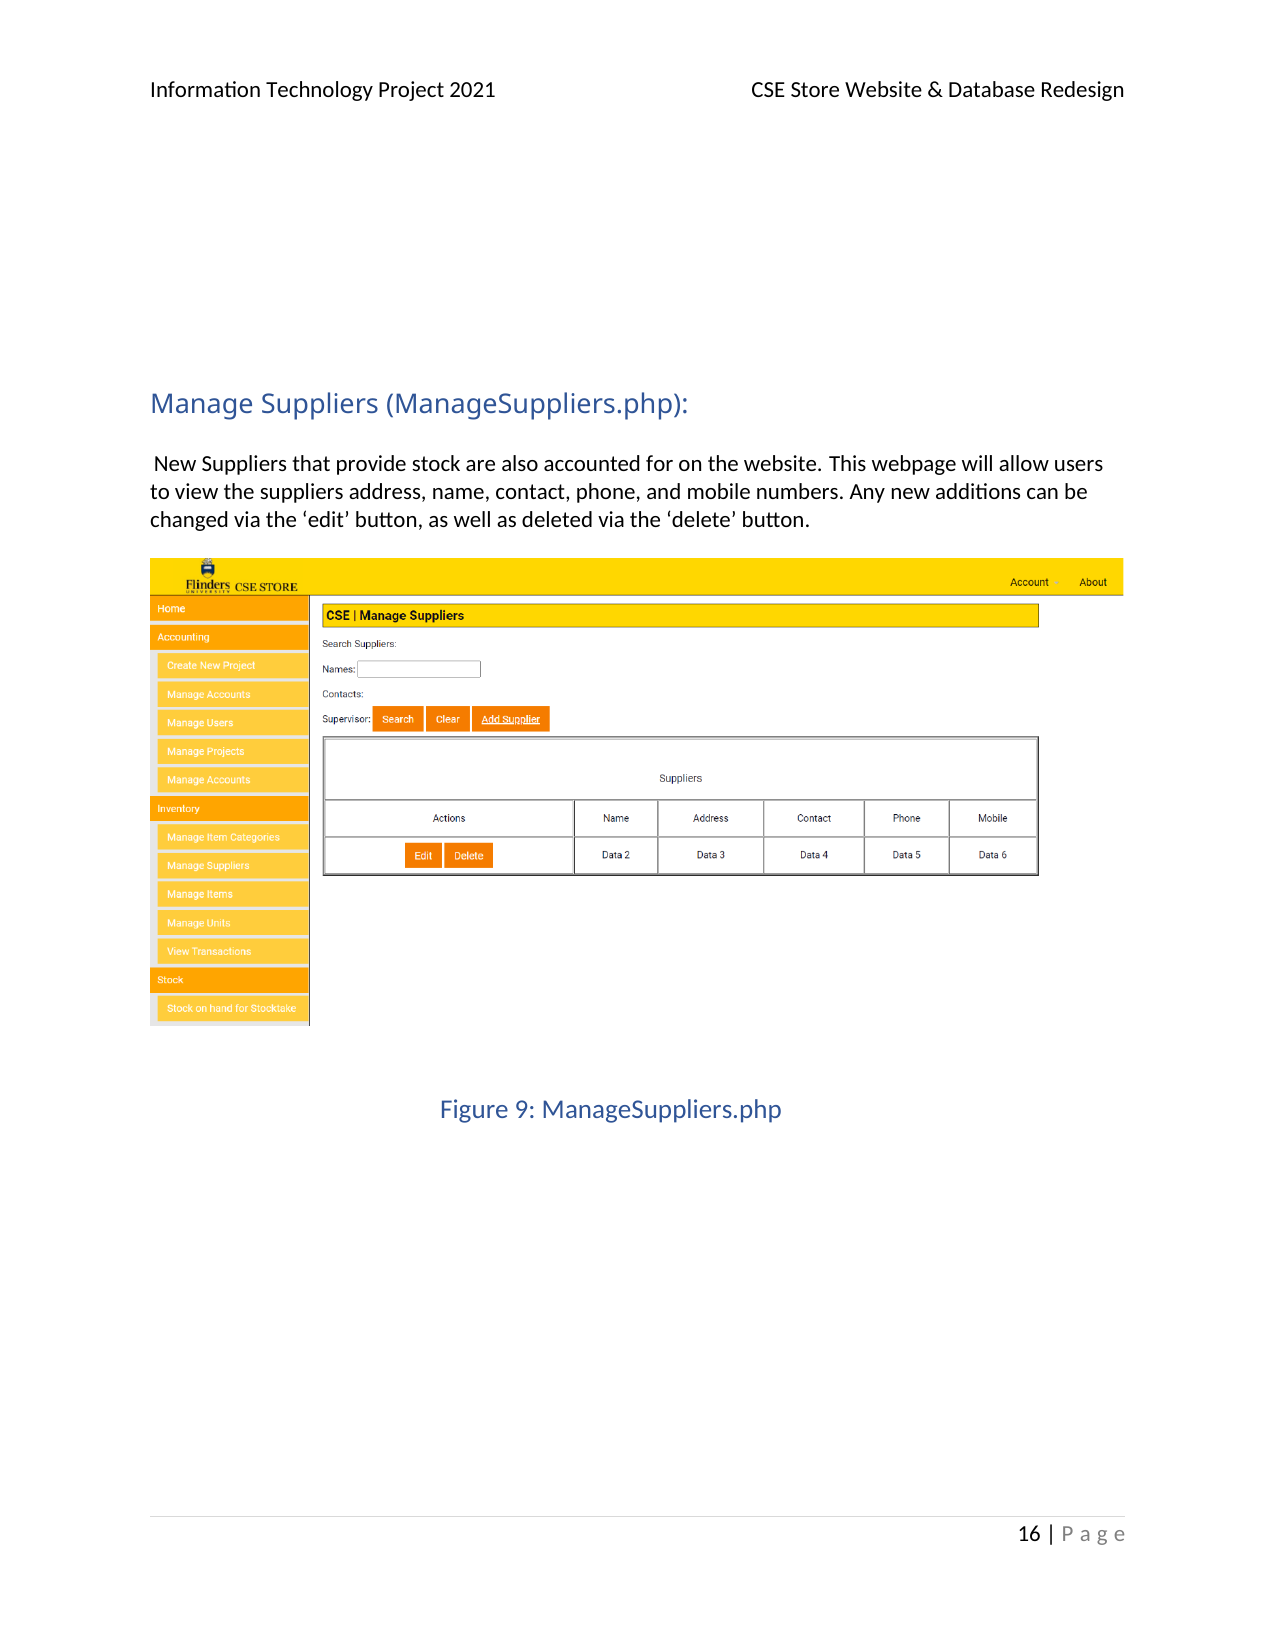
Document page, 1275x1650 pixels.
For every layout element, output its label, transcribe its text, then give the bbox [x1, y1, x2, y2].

text New Suppliers that provide stock are also accounted for on the website. This webpage will allow users to view the suppliers address, name, contact, phone, and mobile numbers. Any new additions can be changed via the ‘edit’ button, as well as deleted via the ‘delete’ button. [150, 449, 1125, 533]
picture [150, 558, 1124, 1026]
subtitle Manage Suppliers (ManageSuppliers.php): [150, 384, 1125, 421]
